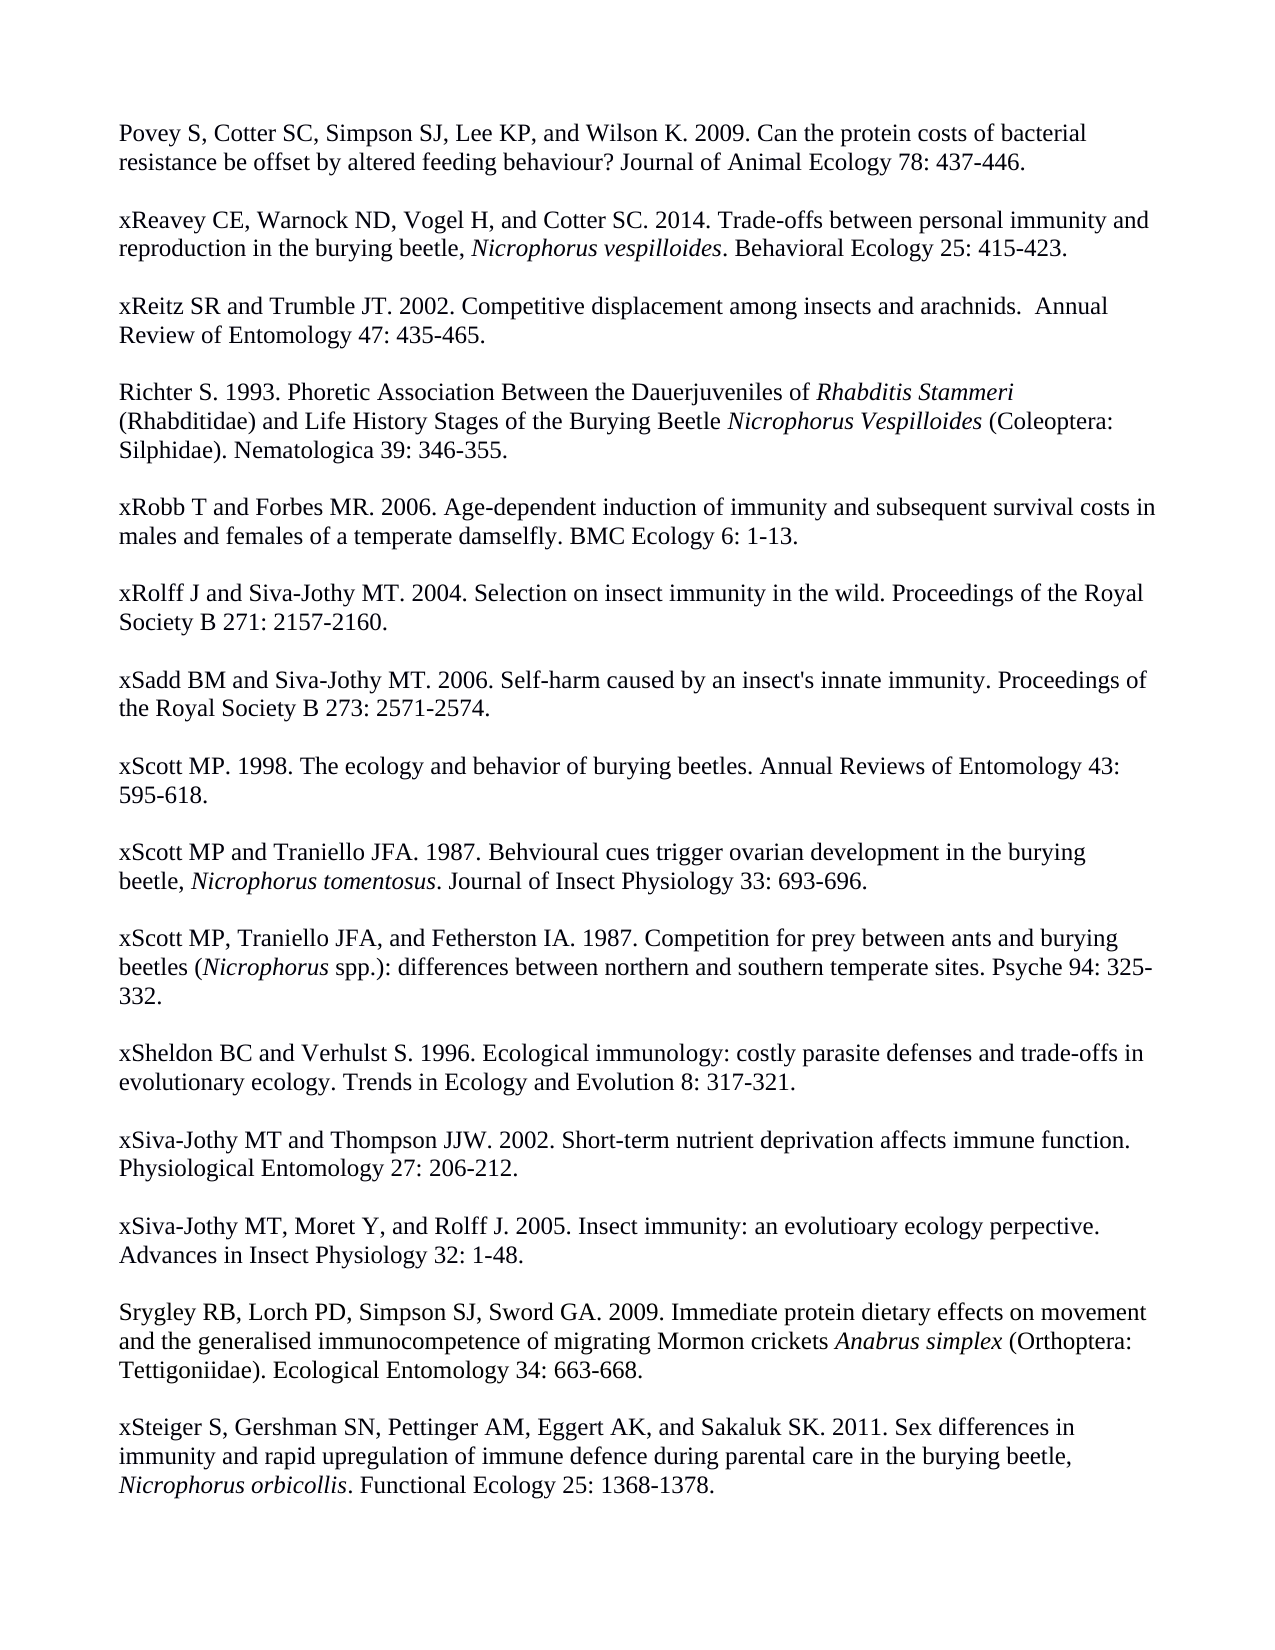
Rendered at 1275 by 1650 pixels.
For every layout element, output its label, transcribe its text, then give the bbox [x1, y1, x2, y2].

text Povey S, Cotter SC, Simpson SJ, Lee KP, and Wilson K. 2009. Can the protein costs of bacterial resistance be offset by altered feeding behaviour? Journal of Animal Ecology 78: 437-446. [118, 118, 1156, 176]
text xReitz SR and Trumble JT. 2002. Competitive displacement among insects and arachnids. Annual Review of Entomology 47: 435-465. [118, 291, 1156, 348]
text xSheldon BC and Verhulst S. 1996. Ecological immunology: costly parasite defenses and trade-offs in evolutionary ecology. Trends in Ecology and Evolution 8: 317-321. [118, 1038, 1156, 1096]
text xScott MP, Traniello JFA, and Fetherston IA. 1987. Competition for prey between ants and burying beetles (Nicrophorus spp.): differences between northern and southern temperate sites. Psyche 94: 325-332. [118, 923, 1156, 1010]
text xScott MP. 1998. The ecology and behavior of burying beetles. Annual Reviews of Entomology 43: 595-618. [118, 751, 1156, 808]
text xReavey CE, Warnock ND, Vogel H, and Cotter SC. 2014. Trade-offs between personal immunity and reproduction in the burying beetle, Nicrophorus vespilloides. Behavioral Ecology 25: 415-423. [118, 205, 1156, 262]
text Richter S. 1993. Phoretic Association Between the Dauerjuveniles of Rhabditis Stammeri (Rhabditidae) and Life History Stages of the Burying Beetle Nicrophorus Vespilloides (Coleoptera: Silphidae). Nematologica 39: 346-355. [118, 377, 1156, 463]
text xSadd BM and Siva-Jothy MT. 2006. Self-harm caused by an insect's innate immunity. Proceedings of the Royal Society B 273: 2571-2574. [118, 665, 1156, 722]
text xSteiger S, Gershman SN, Pettinger AM, Eggert AK, and Sakaluk SK. 2011. Sex differences in immunity and rapid upregulation of immune defence during parental care in the burying beetle, Nicrophorus orbicollis. Functional Ecology 25: 1368-1378. [118, 1412, 1156, 1498]
text Srygley RB, Lorch PD, Simpson SJ, Sword GA. 2009. Immediate protein dietary effects on movement and the generalised immunocompetence of migrating Mormon crickets Anabrus simplex (Orthoptera: Tettigoniidae). Ecological Entomology 34: 663-668. [118, 1297, 1156, 1383]
text xRolff J and Siva-Jothy MT. 2004. Selection on insect immunity in the wild. Proceedings of the Royal Society B 271: 2157-2160. [118, 578, 1156, 636]
text xRobb T and Forbes MR. 2006. Age-dependent induction of immunity and subsequent survival costs in males and females of a temperate damselfly. BMC Ecology 6: 1-13. [118, 492, 1156, 550]
text xScott MP and Traniello JFA. 1987. Behvioural cues trigger ovarian development in the burying beetle, Nicrophorus tomentosus. Journal of Insect Physiology 33: 693-696. [118, 837, 1156, 895]
text xSiva-Jothy MT and Thompson JJW. 2002. Short-term nutrient deprivation affects immune function. Physiological Entomology 27: 206-212. [118, 1125, 1156, 1182]
text xSiva-Jothy MT, Moret Y, and Rolff J. 2005. Insect immunity: an evolutioary ecology perpective. Advances in Insect Physiology 32: 1-48. [118, 1211, 1156, 1268]
